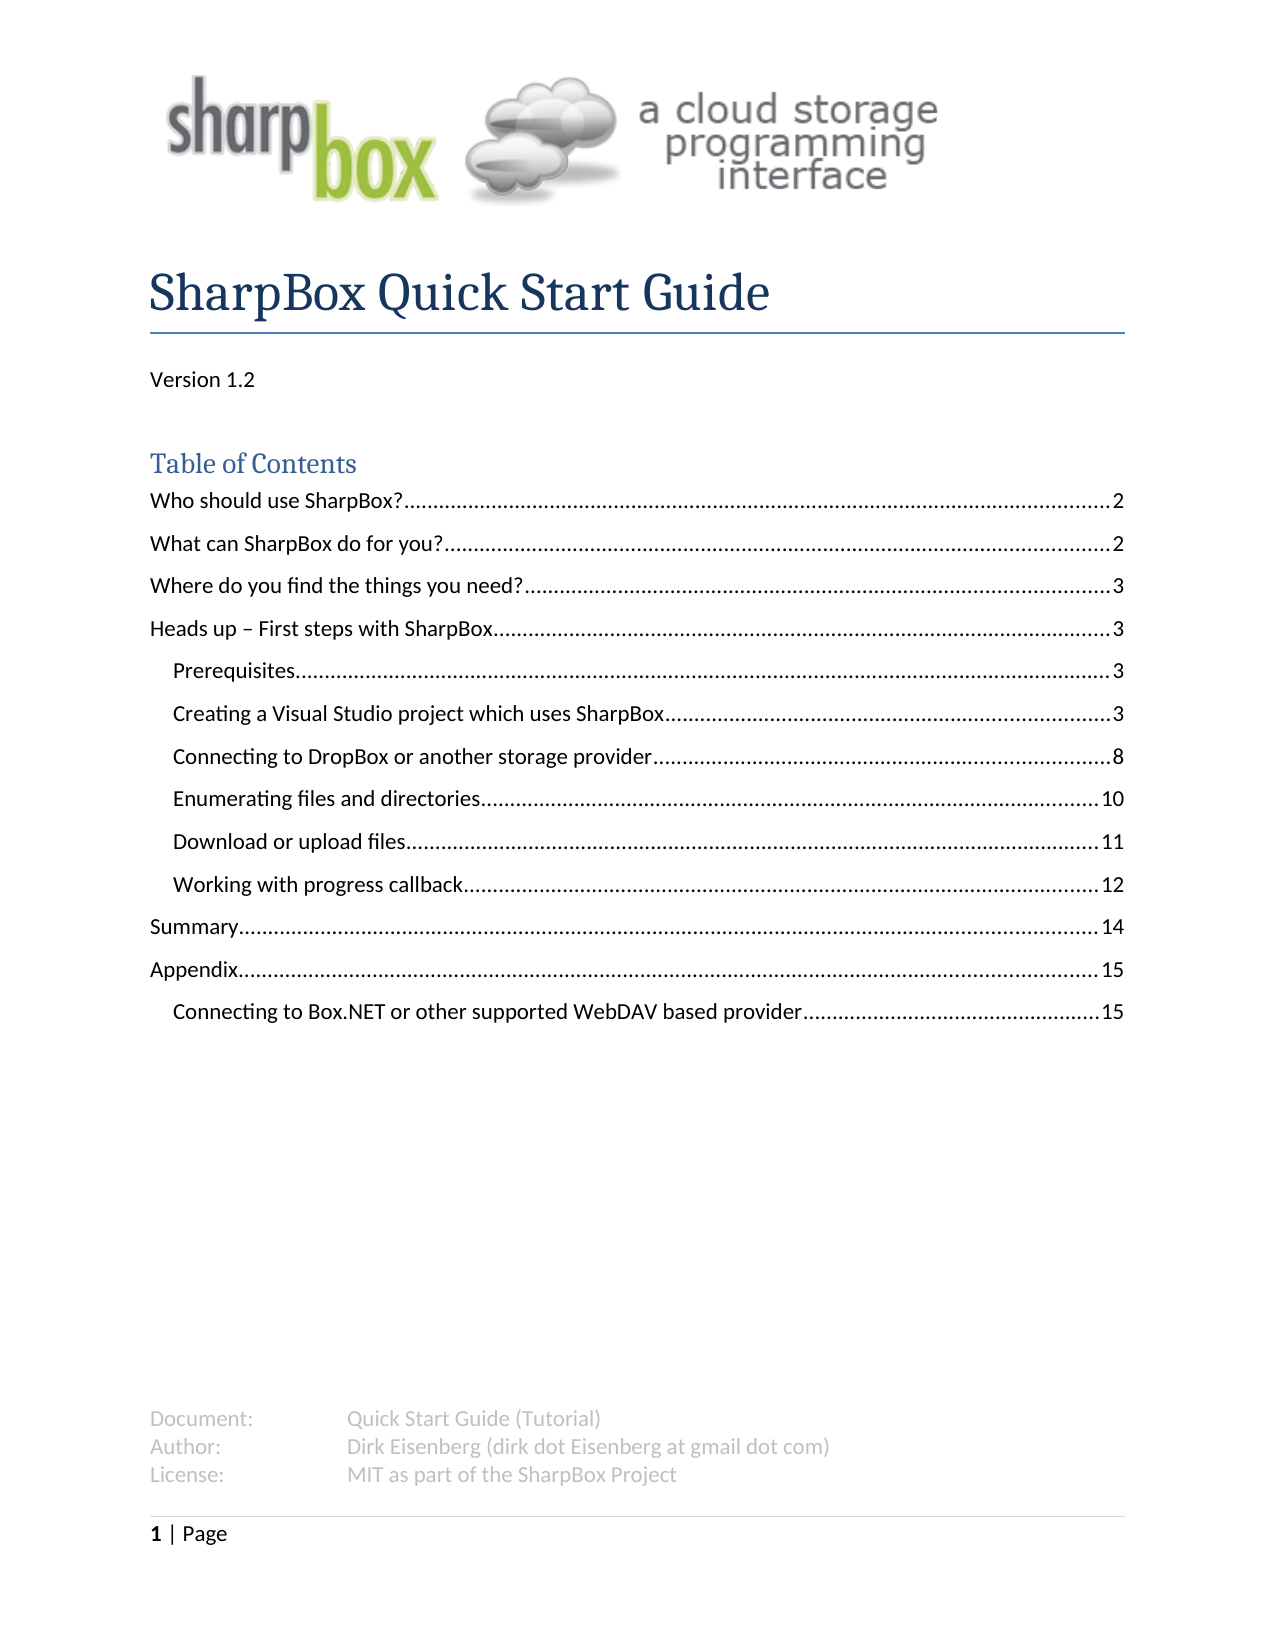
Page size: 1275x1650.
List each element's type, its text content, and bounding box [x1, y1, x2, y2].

picture [150, 75, 1126, 206]
text Version 1.2 [150, 366, 1125, 393]
title SharpBox Quick Start Guide [150, 262, 1125, 332]
